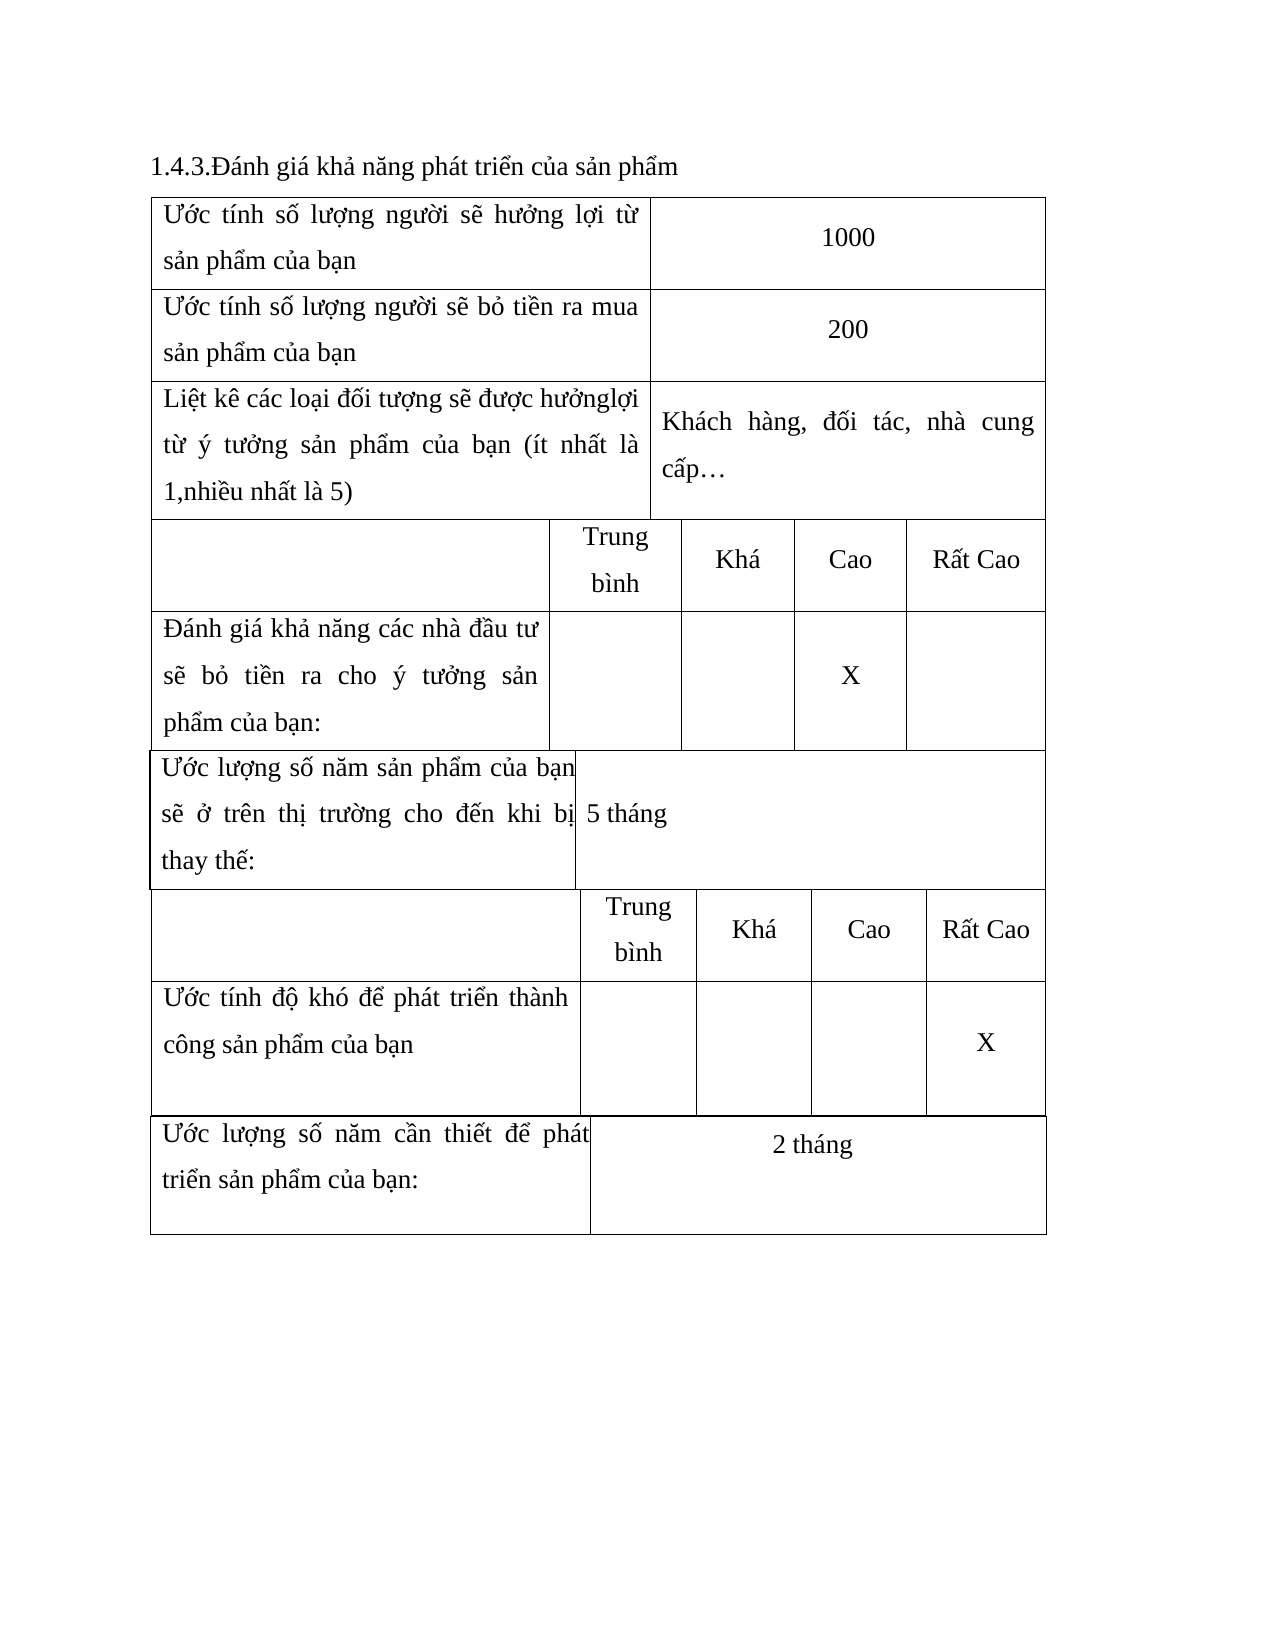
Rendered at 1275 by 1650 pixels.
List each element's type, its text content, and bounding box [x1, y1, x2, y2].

table_cell 5 tháng [576, 751, 1045, 888]
subtitle 1.4.3.Đánh giá khả năng phát triển của sản phẩm [150, 150, 1125, 181]
table_cell [152, 890, 580, 981]
table_header 2 tháng [591, 1117, 1046, 1234]
table_cell 200 [651, 290, 1045, 381]
table_cell Đánh giá khả năng các nhà đầu tư sẽ bỏ tiền ra cho ý tưởng sản phẩm của bạn: [152, 612, 549, 750]
table_header Ước tính số lượng người sẽ hưởng lợi từ sản phẩm của bạn [152, 198, 650, 289]
table_cell [907, 612, 1045, 750]
table_cell [812, 982, 926, 1115]
table_cell Ước tính độ khó để phát triển thành công sản phẩm của bạn [152, 982, 580, 1115]
table_cell Trung bình [550, 520, 681, 611]
table_cell X [795, 612, 906, 750]
table_cell [550, 612, 681, 750]
table_cell Khách hàng, đối tác, nhà cung cấp… [651, 382, 1045, 519]
table_cell Khá [682, 520, 794, 611]
table_cell Cao [812, 890, 926, 981]
table_cell Rất Cao [927, 890, 1045, 981]
table_cell Liệt kê các loại đối tượng sẽ được hưởnglợi từ ý tưởng sản phẩm của bạn (ít nhất là 1,nhiều nhất là 5) [152, 382, 650, 519]
table_cell Rất Cao [907, 520, 1045, 611]
table_cell [682, 612, 794, 750]
table_cell Cao [795, 520, 906, 611]
table_cell Khá [697, 890, 811, 981]
table_header Ước lượng số năm cần thiết để phát triển sản phẩm của bạn: [151, 1117, 590, 1234]
table_cell [581, 982, 696, 1115]
table_cell [697, 982, 811, 1115]
table_header 1000 [651, 198, 1045, 289]
table_cell Ước tính số lượng người sẽ bỏ tiền ra mua sản phẩm của bạn [152, 290, 650, 381]
table_cell X [927, 982, 1045, 1115]
table_cell [152, 520, 549, 611]
table_cell Trung bình [581, 890, 696, 981]
table_cell Ước lượng số năm sản phẩm của bạn sẽ ở trên thị trường cho đến khi bị thay thế: [151, 751, 575, 888]
